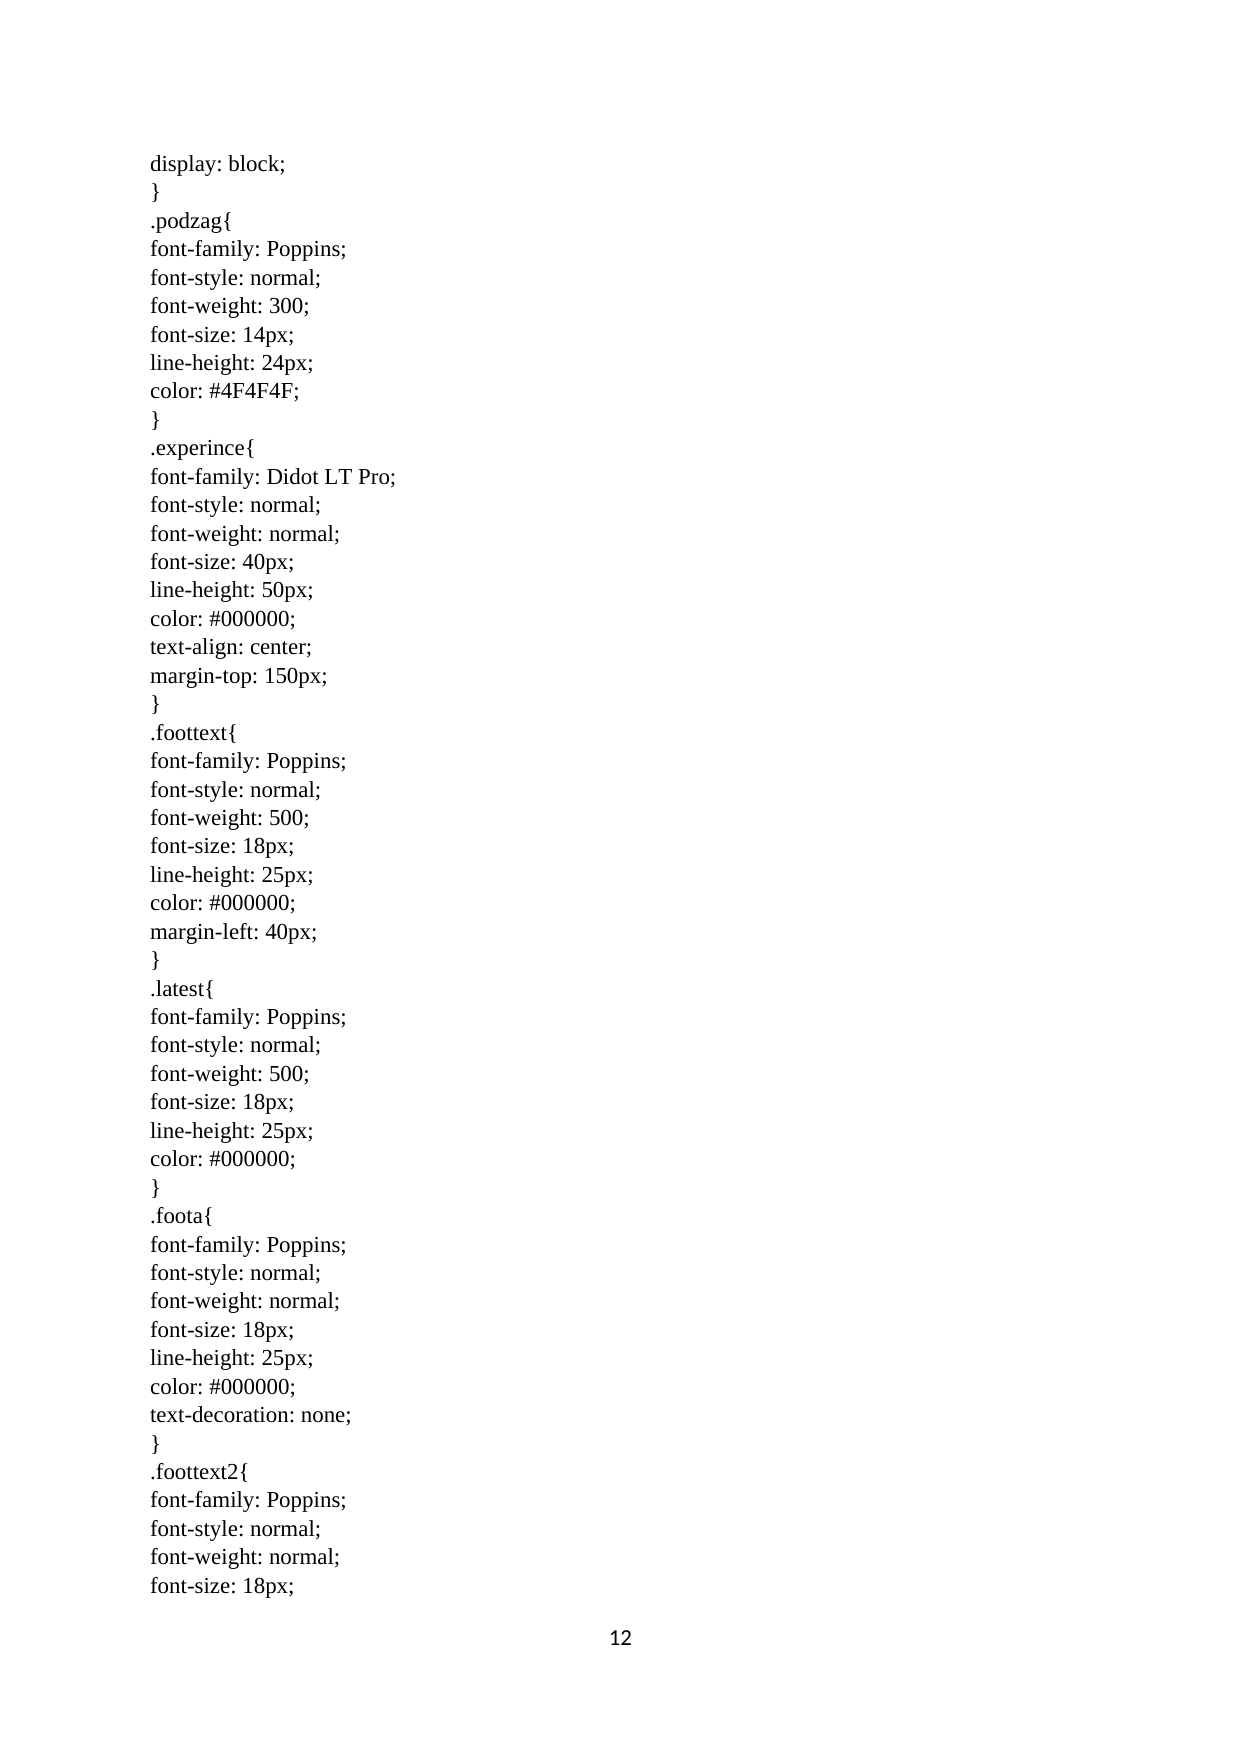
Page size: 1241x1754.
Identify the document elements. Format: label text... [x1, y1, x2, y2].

text font-style: normal; [150, 264, 1090, 290]
text font-size: 18px; [150, 832, 1090, 859]
text margin-left: 40px; [150, 918, 1090, 944]
text font-family: Didot LT Pro; [150, 463, 1090, 489]
text } [150, 1430, 1090, 1456]
text line-height: 25px; [150, 861, 1090, 887]
text font-family: Poppins; [150, 1487, 1090, 1513]
text color: #4F4F4F; [150, 377, 1090, 404]
text font-style: normal; [150, 776, 1090, 802]
text } [150, 1174, 1090, 1200]
text font-size: 18px; [150, 1088, 1090, 1115]
text font-size: 18px; [150, 1316, 1090, 1342]
text margin-top: 150px; [150, 662, 1090, 688]
text font-weight: 500; [150, 1060, 1090, 1086]
text font-size: 18px; [150, 1572, 1090, 1598]
text .experince{ [150, 434, 1090, 461]
text line-height: 50px; [150, 577, 1090, 603]
text } [150, 178, 1090, 205]
text font-family: Poppins; [150, 747, 1090, 773]
text text-align: center; [150, 633, 1090, 660]
text font-family: Poppins; [150, 235, 1090, 262]
text line-height: 25px; [150, 1117, 1090, 1143]
text line-height: 25px; [150, 1344, 1090, 1371]
text font-style: normal; [150, 491, 1090, 518]
text line-height: 24px; [150, 349, 1090, 375]
text color: #000000; [150, 605, 1090, 631]
text font-size: 14px; [150, 321, 1090, 347]
text font-family: Poppins; [150, 1003, 1090, 1029]
text } [150, 690, 1090, 717]
text text-decoration: none; [150, 1401, 1090, 1428]
text .foota{ [150, 1202, 1090, 1228]
text font-weight: normal; [150, 1287, 1090, 1314]
text font-style: normal; [150, 1515, 1090, 1541]
text font-size: 40px; [150, 548, 1090, 574]
text .foottext{ [150, 719, 1090, 745]
text font-style: normal; [150, 1032, 1090, 1058]
text font-weight: normal; [150, 1543, 1090, 1570]
text .podzag{ [150, 207, 1090, 233]
text color: #000000; [150, 1145, 1090, 1172]
text font-family: Poppins; [150, 1231, 1090, 1257]
text font-weight: 500; [150, 804, 1090, 830]
text } [150, 946, 1090, 973]
text color: #000000; [150, 889, 1090, 916]
text .latest{ [150, 975, 1090, 1001]
text } [150, 406, 1090, 432]
text color: #000000; [150, 1373, 1090, 1399]
text font-weight: 300; [150, 292, 1090, 318]
text font-weight: normal; [150, 520, 1090, 546]
text font-style: normal; [150, 1259, 1090, 1285]
text .foottext2{ [150, 1458, 1090, 1484]
text display: block; [150, 150, 1090, 176]
